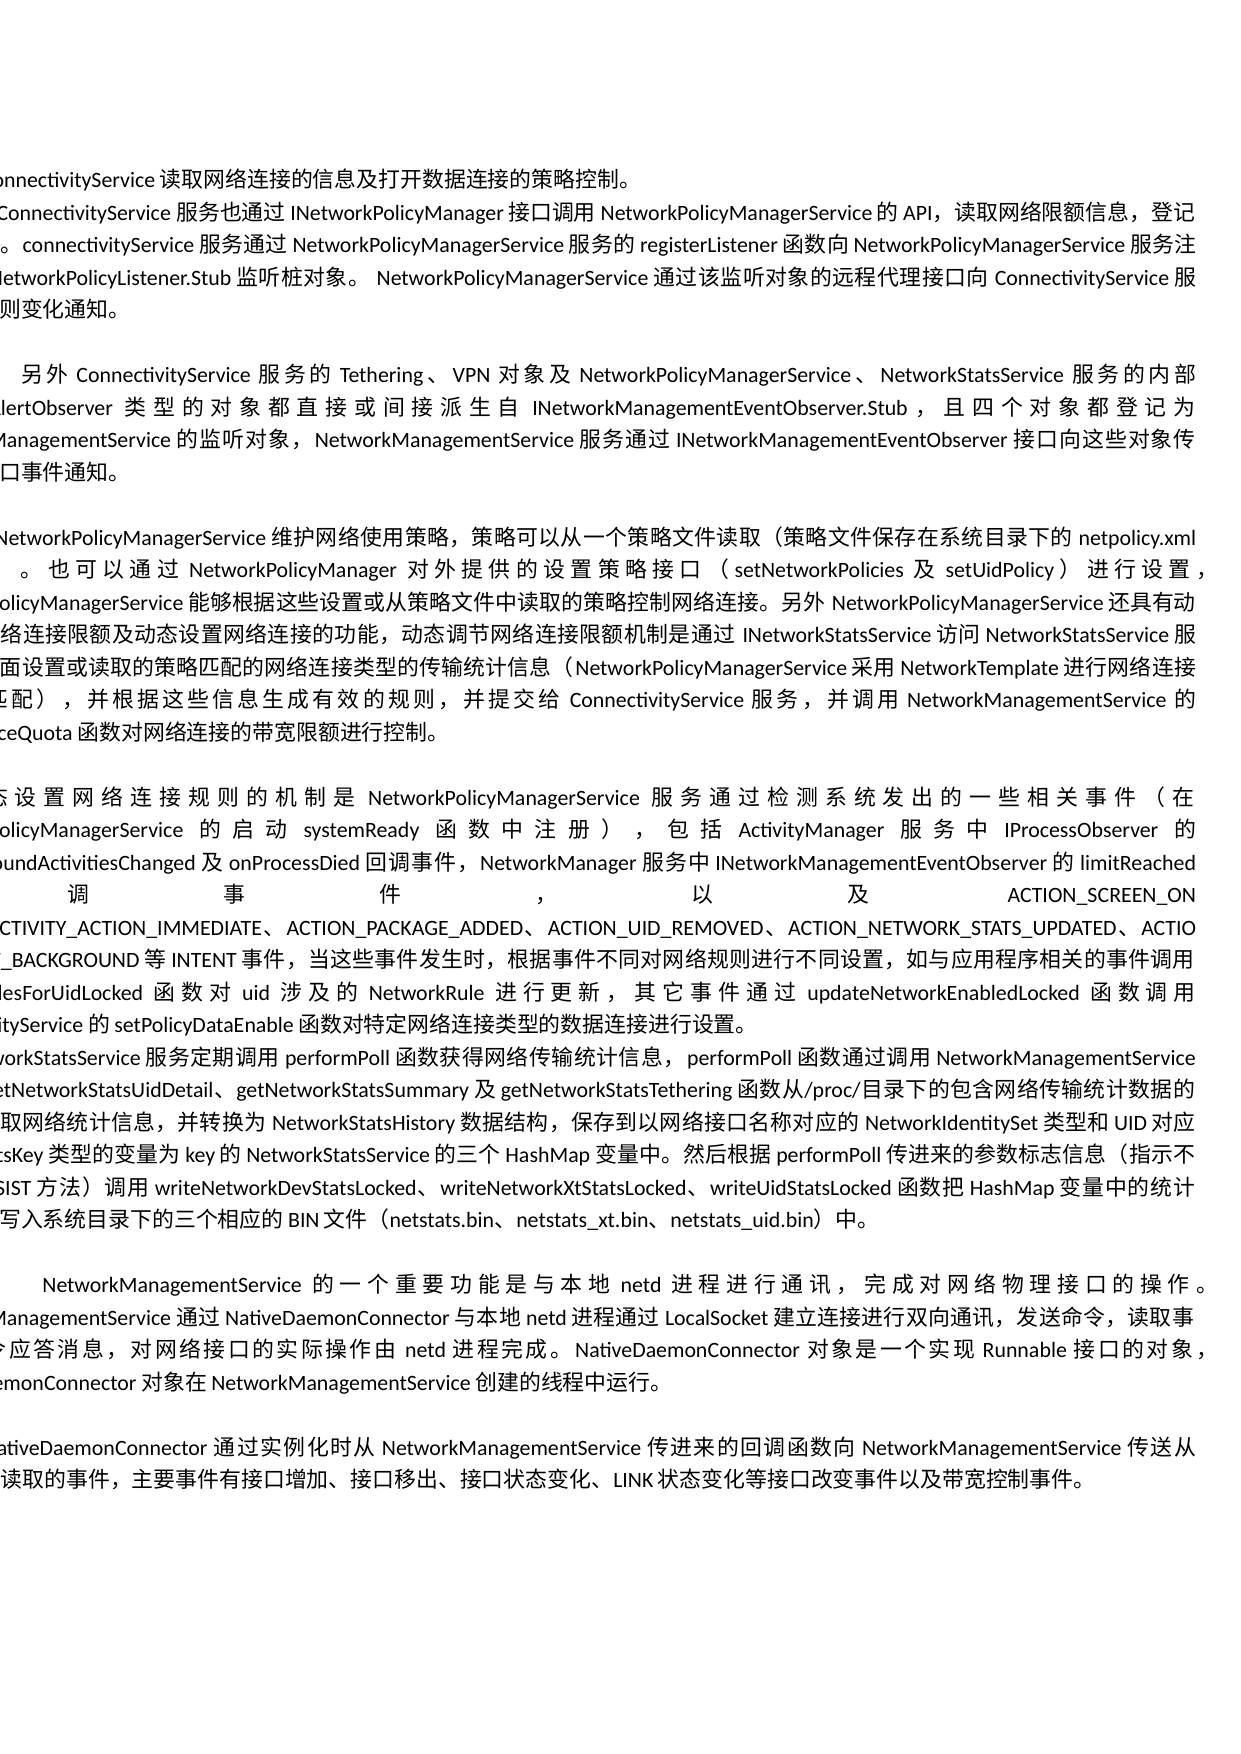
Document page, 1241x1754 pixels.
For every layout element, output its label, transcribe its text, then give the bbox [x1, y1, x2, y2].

text 另外ConnectivityService服务的Tethering、VPN对象及NetworkPolicyManagerService、NetworkStatsService服务的内部NetworkAlertObserver类型的对象都直接或间接派生自INetworkManagementEventObserver.Stub，且四个对象都登记为NetworkManagementService的监听对象，NetworkManagementService服务通过INetworkManagementEventObserver接口向这些对象传送网络接口事件通知。 [0, 357, 1196, 487]
text NetworkPolicyManagerService维护网络使用策略，策略可以从一个策略文件读取（策略文件保存在系统目录下的netpolicy.xml文件中）。也可以通过NetworkPolicyManager对外提供的设置策略接口（setNetworkPolicies及setUidPolicy）进行设置，NetworkPolicyManagerService能够根据这些设置或从策略文件中读取的策略控制网络连接。另外NetworkPolicyManagerService还具有动态调节网络连接限额及动态设置网络连接的功能，动态调节网络连接限额机制是通过INetworkStatsService访问NetworkStatsService服务获得上面设置或读取的策略匹配的网络连接类型的传输统计信息（NetworkPolicyManagerService采用NetworkTemplate进行网络连接类型的匹配），并根据这些信息生成有效的规则，并提交给ConnectivityService服务，并调用NetworkManagementService的setInterfaceQuota函数对网络连接的带宽限额进行控制。 [0, 519, 1196, 747]
text NetworkStatsService、NetworkPolicyManagerService两个服务还通过IConnectivityManager接口与connectivityService服务通讯，从connectivityService读取网络连接的信息及打开数据连接的策略控制。 [0, 162, 1196, 194]
text ConnectivityService服务也通过INetworkPolicyManager接口调用NetworkPolicyManagerService的API，读取网络限额信息，登记监听对象。connectivityService服务通过NetworkPolicyManagerService服务的registerListener函数向NetworkPolicyManagerService服务注册一个INetworkPolicyListener.Stub监听桩对象。 NetworkPolicyManagerService通过该监听对象的远程代理接口向ConnectivityService服务传送规则变化通知。 [0, 194, 1196, 324]
text 动态设置网络连接规则的机制是NetworkPolicyManagerService服务通过检测系统发出的一些相关事件（在NetworkPolicyManagerService的启动systemReady函数中注册），包括ActivityManager服务中IProcessObserver的onForegroundActivitiesChanged及onProcessDied回调事件，NetworkManager服务中INetworkManagementEventObserver的limitReached回调事件，以及ACTION_SCREEN_ON 、CONNECTIVITY_ACTION_IMMEDIATE、ACTION_PACKAGE_ADDED、ACTION_UID_REMOVED、ACTION_NETWORK_STATS_UPDATED、ACTION_ALLOW_BACKGROUND等INTENT事件，当这些事件发生时，根据事件不同对网络规则进行不同设置，如与应用程序相关的事件调用updateRulesForUidLocked函数对uid涉及的NetworkRule进行更新，其它事件通过updateNetworkEnabledLocked函数调用connectivityService的setPolicyDataEnable函数对特定网络连接类型的数据连接进行设置。 [0, 779, 1196, 1039]
